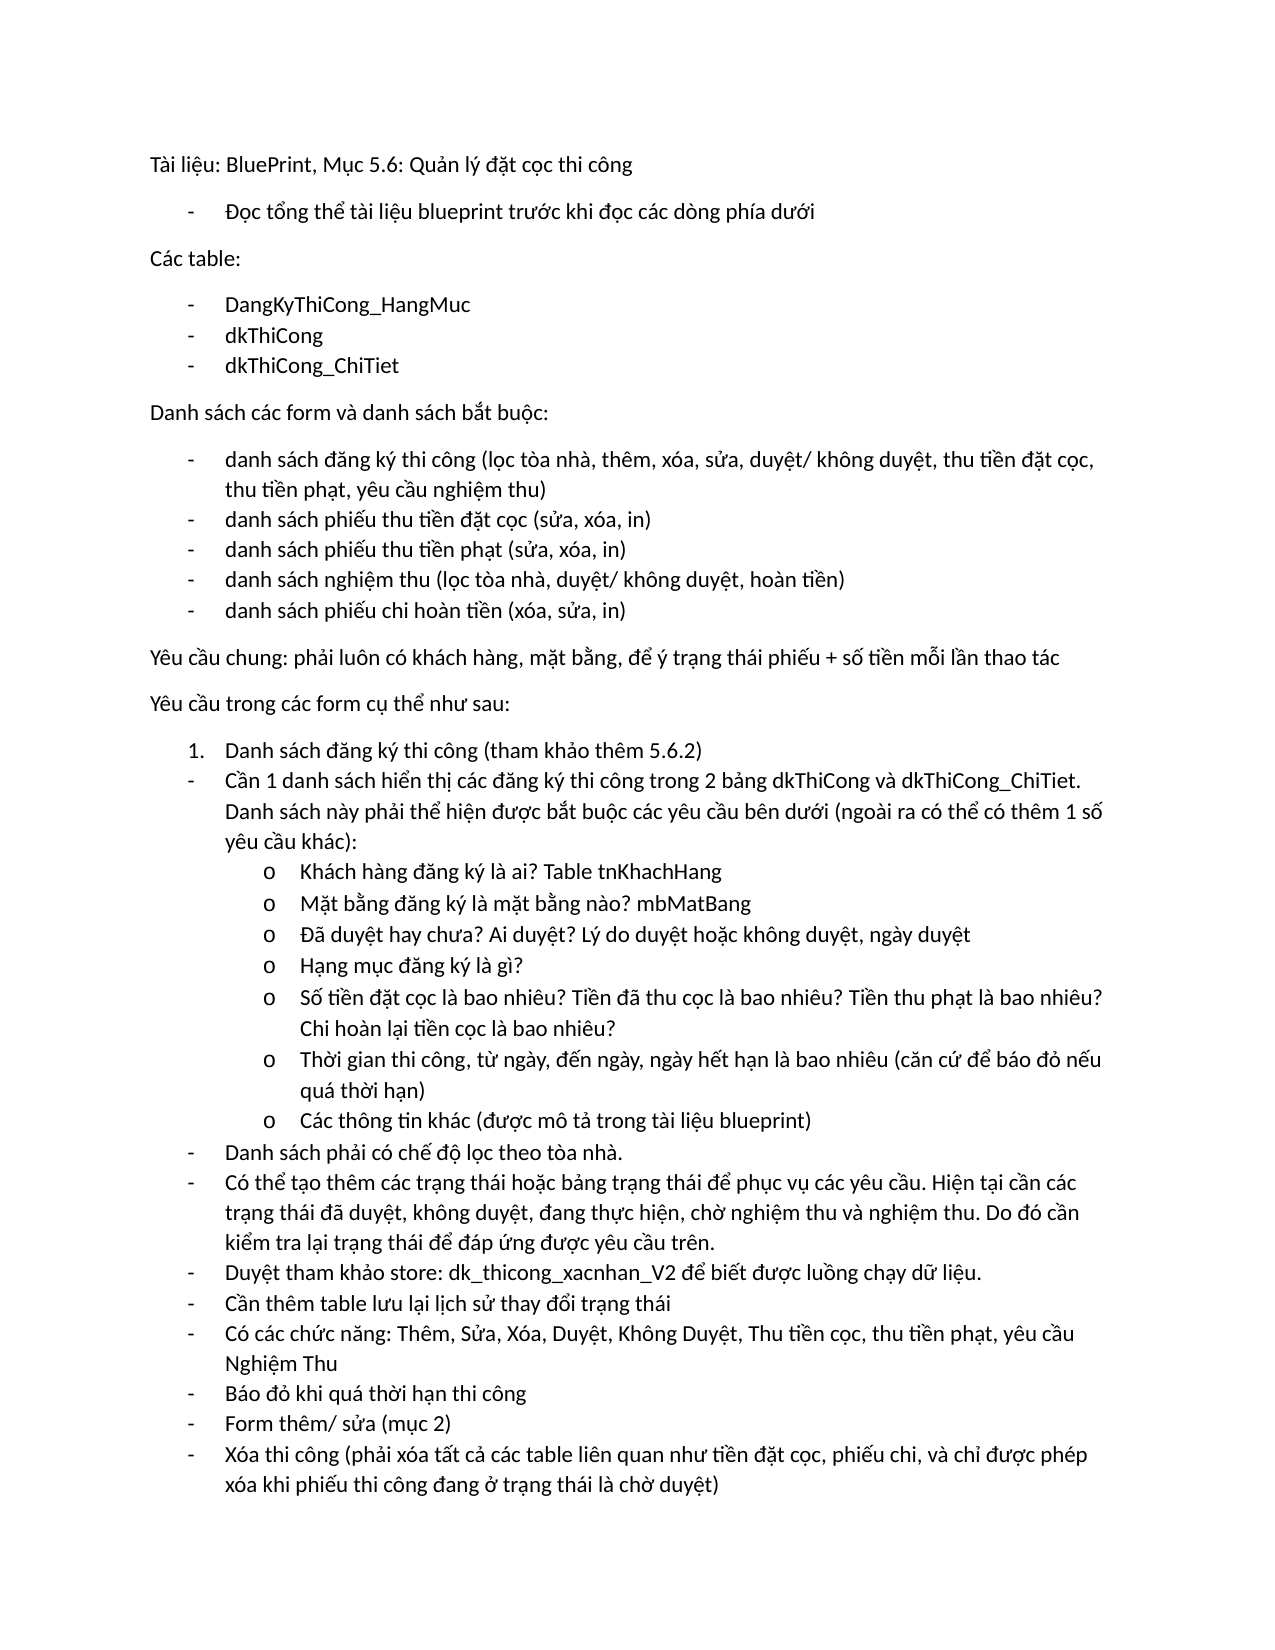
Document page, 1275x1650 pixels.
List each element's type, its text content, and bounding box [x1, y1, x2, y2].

list Cần 1 danh sách hiển thị các đăng ký thi công trong 2 bảng dkThiCong và dkThiCong_ChiTiet. Danh sách này phải thể hiện được bắt buộc các yêu cầu bên dưới (ngoài ra có thể có thêm 1 số yêu cầu khác): [187, 767, 1125, 855]
list danh sách phiếu thu tiền đặt cọc (sửa, xóa, in) [187, 505, 1125, 533]
list danh sách phiếu thu tiền phạt (sửa, xóa, in) [187, 535, 1125, 563]
text Danh sách các form và danh sách bắt buộc: [150, 398, 1125, 426]
list Duyệt tham khảo store: dk_thicong_xacnhan_V2 để biết được luồng chạy dữ liệu. [187, 1258, 1125, 1287]
list Đọc tổng thể tài liệu blueprint trước khi đọc các dòng phía dưới [187, 197, 1125, 225]
list Mặt bằng đăng ký là mặt bằng nào? mbMatBang [262, 889, 1125, 918]
list Có các chức năng: Thêm, Sửa, Xóa, Duyệt, Không Duyệt, Thu tiền cọc, thu tiền phạt, yêu cầu Nghiệm Thu [187, 1319, 1125, 1377]
list Các thông tin khác (được mô tả trong tài liệu blueprint) [262, 1106, 1125, 1135]
list DangKyThiCong_HangMuc [187, 291, 1125, 319]
list Đã duyệt hay chưa? Ai duyệt? Lý do duyệt hoặc không duyệt, ngày duyệt [262, 920, 1125, 949]
list dkThiCong_ChiTiet [187, 351, 1125, 379]
list Cần thêm table lưu lại lịch sử thay đổi trạng thái [187, 1289, 1125, 1317]
list Có thể tạo thêm các trạng thái hoặc bảng trạng thái để phục vụ các yêu cầu. Hiện tại cần các trạng thái đã duyệt, không duyệt, đang thực hiện, chờ nghiệm thu và nghiệm thu. Do đó cần kiểm tra lại trạng thái để đáp ứng được yêu cầu trên. [187, 1168, 1125, 1256]
list Khách hàng đăng ký là ai? Table tnKhachHang [262, 857, 1125, 886]
list dkThiCong [187, 321, 1125, 349]
list Hạng mục đăng ký là gì? [262, 952, 1125, 981]
list danh sách đăng ký thi công (lọc tòa nhà, thêm, xóa, sửa, duyệt/ không duyệt, thu tiền đặt cọc, thu tiền phạt, yêu cầu nghiệm thu) [187, 445, 1125, 503]
list Danh sách đăng ký thi công (tham khảo thêm 5.6.2) [187, 736, 1125, 764]
list Báo đỏ khi quá thời hạn thi công [187, 1379, 1125, 1407]
list Danh sách phải có chế độ lọc theo tòa nhà. [187, 1138, 1125, 1166]
list Form thêm/ sửa (mục 2) [187, 1409, 1125, 1438]
list Thời gian thi công, từ ngày, đến ngày, ngày hết hạn là bao nhiêu (căn cứ để báo đỏ nếu quá thời hạn) [262, 1045, 1125, 1104]
text Yêu cầu trong các form cụ thể như sau: [150, 689, 1125, 718]
text Yêu cầu chung: phải luôn có khách hàng, mặt bằng, để ý trạng thái phiếu + số tiền mỗi lần thao tác [150, 643, 1125, 671]
text Tài liệu: BluePrint, Mục 5.6: Quản lý đặt cọc thi công [150, 150, 1125, 178]
list danh sách phiếu chi hoàn tiền (xóa, sửa, in) [187, 596, 1125, 624]
list danh sách nghiệm thu (lọc tòa nhà, duyệt/ không duyệt, hoàn tiền) [187, 566, 1125, 594]
list Xóa thi công (phải xóa tất cả các table liên quan như tiền đặt cọc, phiếu chi, và chỉ được phép xóa khi phiếu thi công đang ở trạng thái là chờ duyệt) [187, 1440, 1125, 1498]
text Các table: [150, 244, 1125, 272]
list Số tiền đặt cọc là bao nhiêu? Tiền đã thu cọc là bao nhiêu? Tiền thu phạt là bao nhiêu? Chi hoàn lại tiền cọc là bao nhiêu? [262, 983, 1125, 1042]
